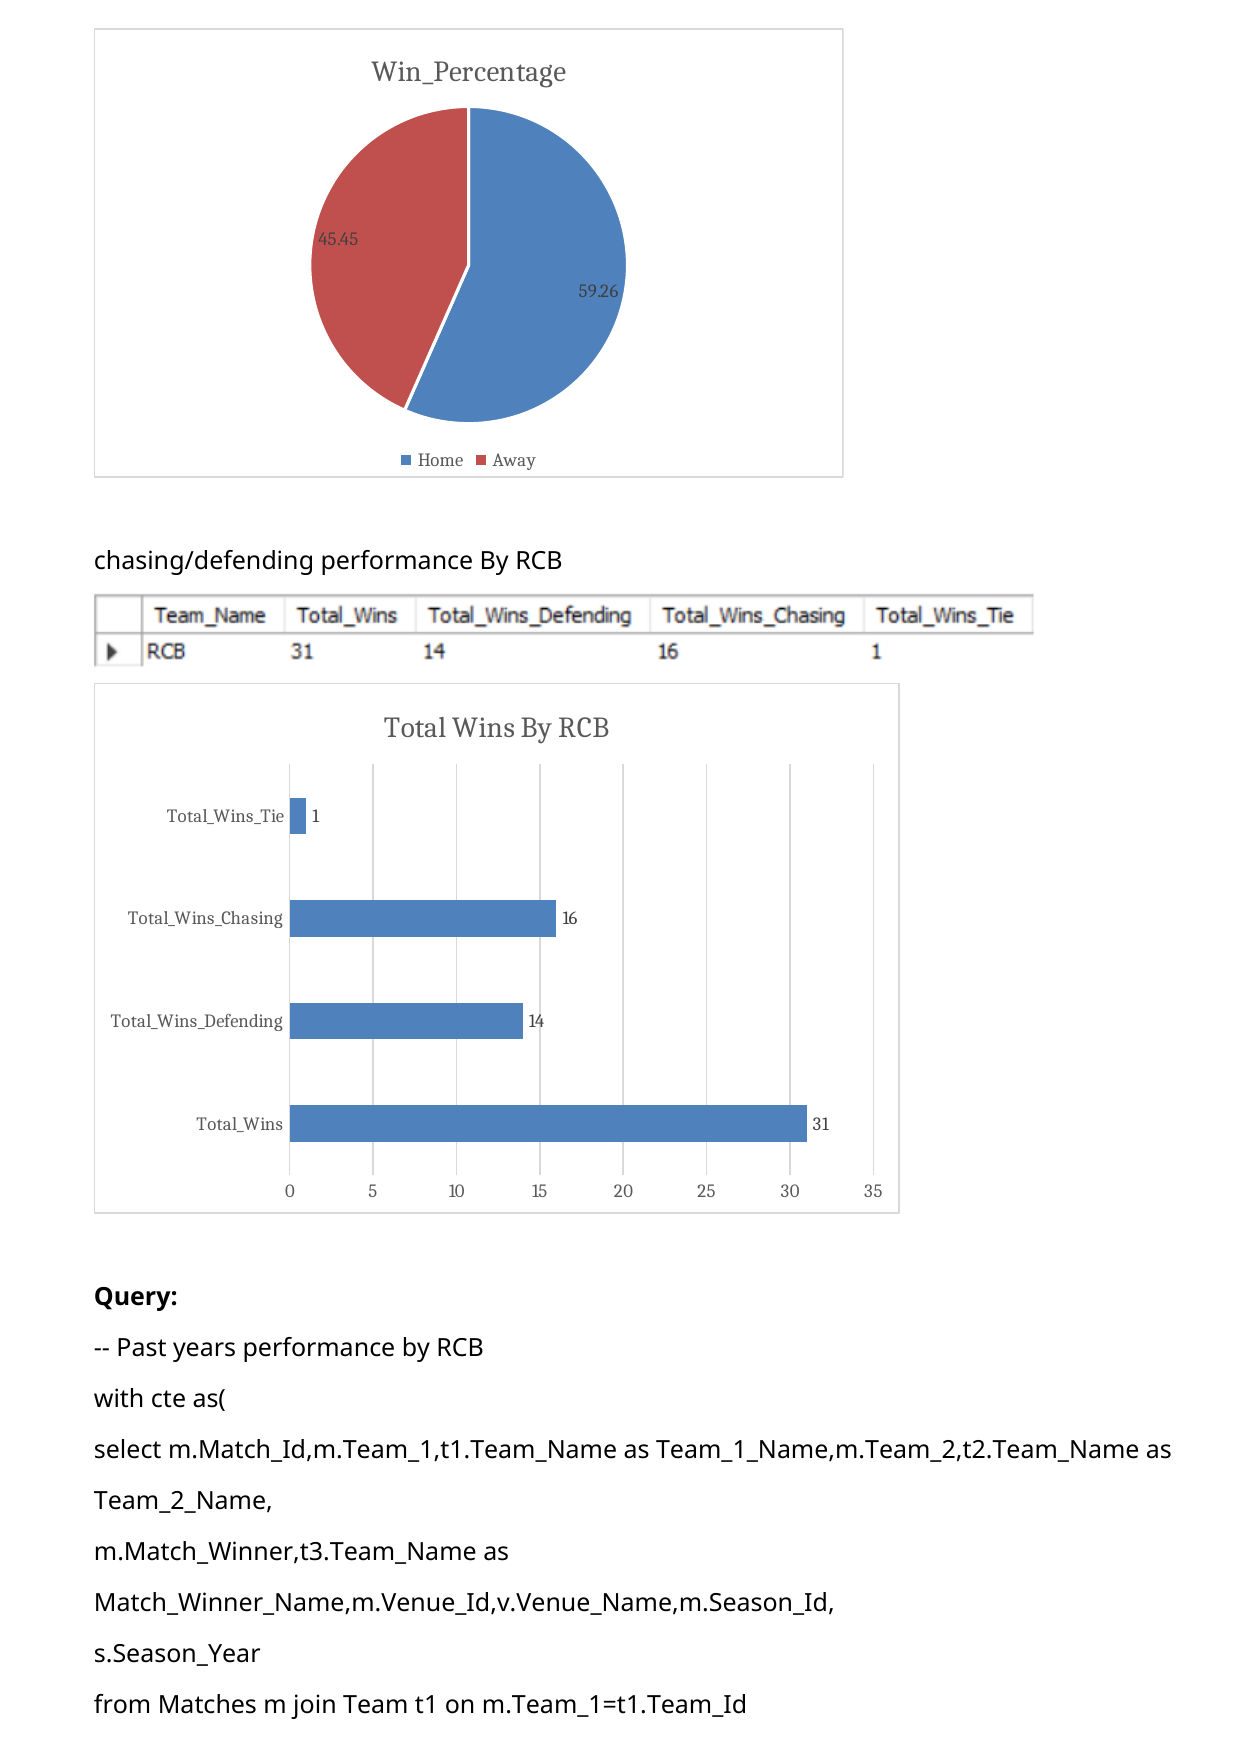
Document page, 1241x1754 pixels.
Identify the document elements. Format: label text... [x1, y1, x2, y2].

text select m.Match_Id,m.Team_1,t1.Team_Name as Team_1_Name,m.Team_2,t2.Team_Name as Team_2_Name, [94, 1431, 1200, 1516]
text -- Past years performance by RCB [94, 1329, 1200, 1363]
text Query: [94, 1278, 1200, 1312]
text chasing/defending performance By RCB [94, 542, 1200, 576]
text m.Match_Winner,t3.Team_Name as Match_Winner_Name,m.Venue_Id,v.Venue_Name,m.Season_Id, [94, 1533, 1200, 1618]
text from Matches m join Team t1 on m.Team_1=t1.Team_Id [94, 1687, 1200, 1721]
picture [93, 593, 1035, 670]
text with cte as( [94, 1380, 1200, 1414]
text s.Season_Year [94, 1636, 1200, 1669]
